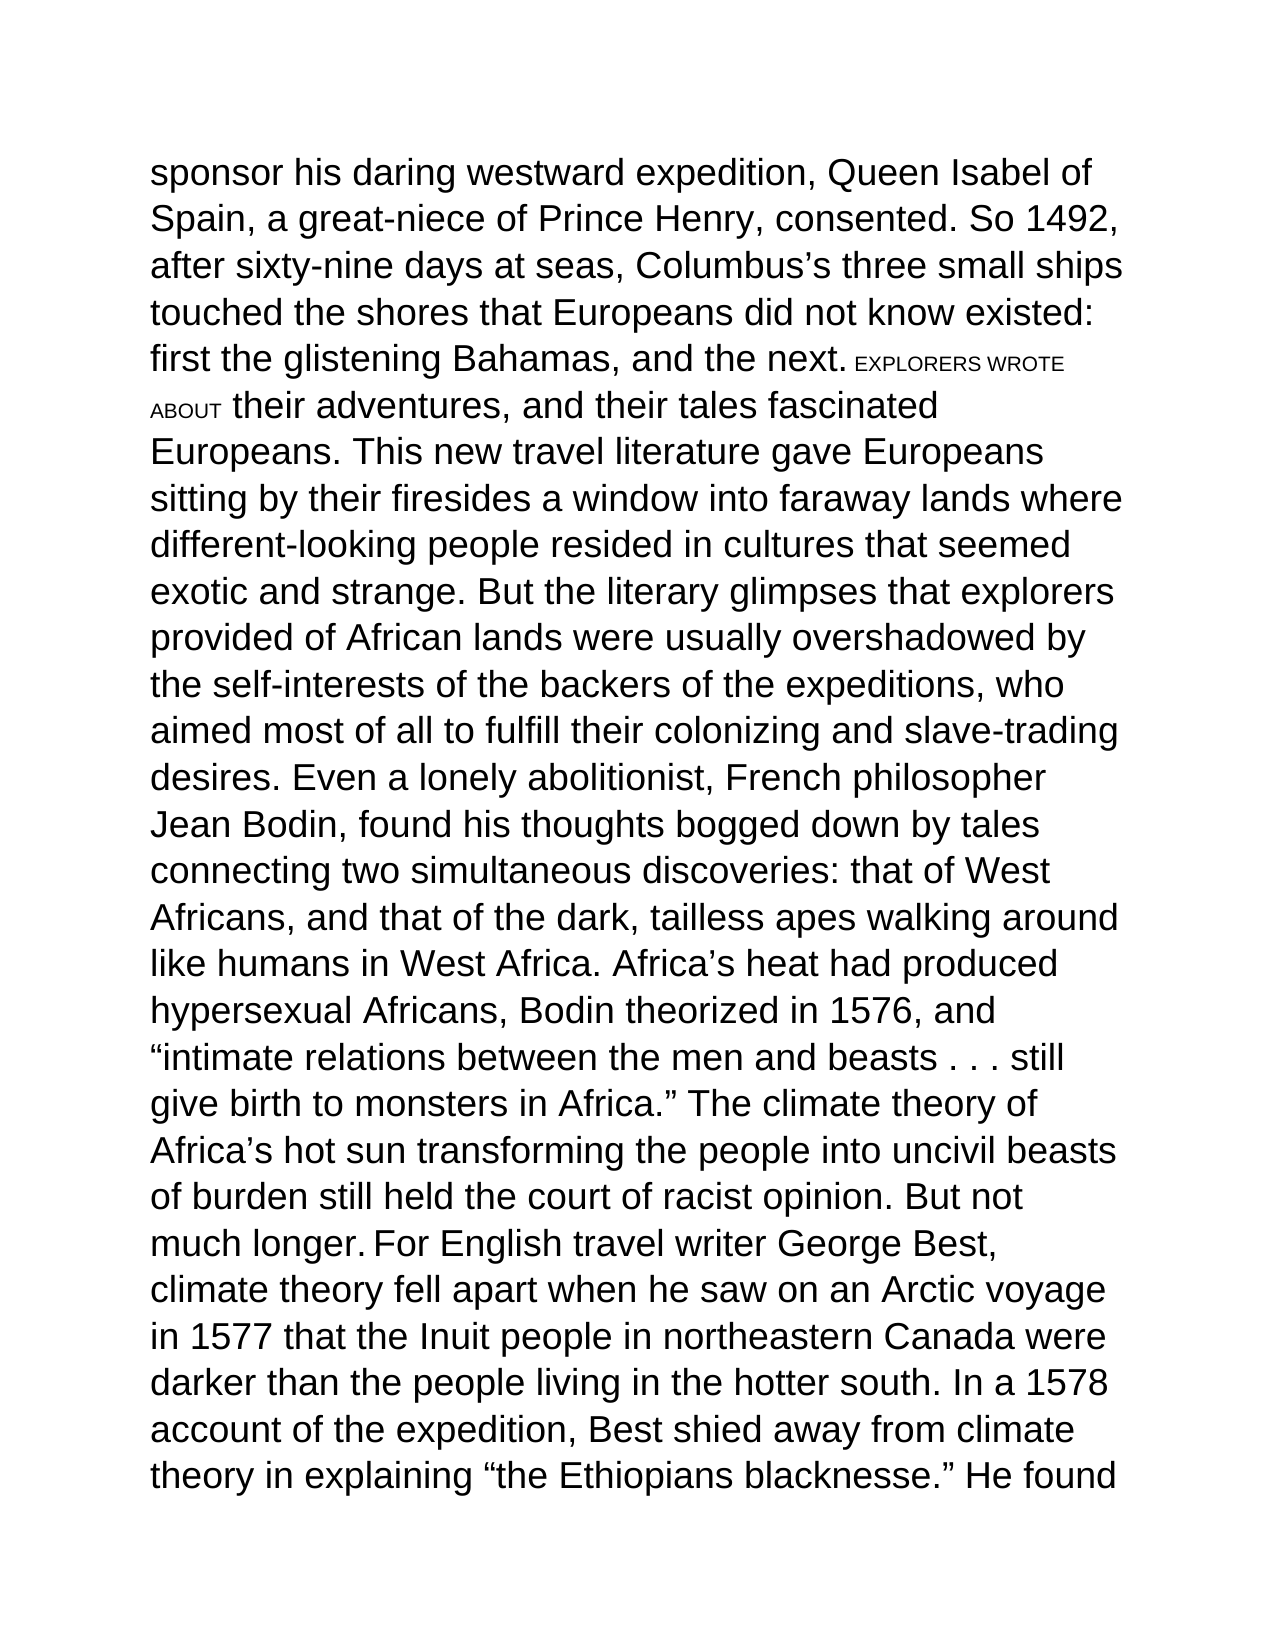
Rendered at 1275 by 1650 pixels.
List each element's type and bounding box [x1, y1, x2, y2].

text [150, 150, 1125, 1497]
